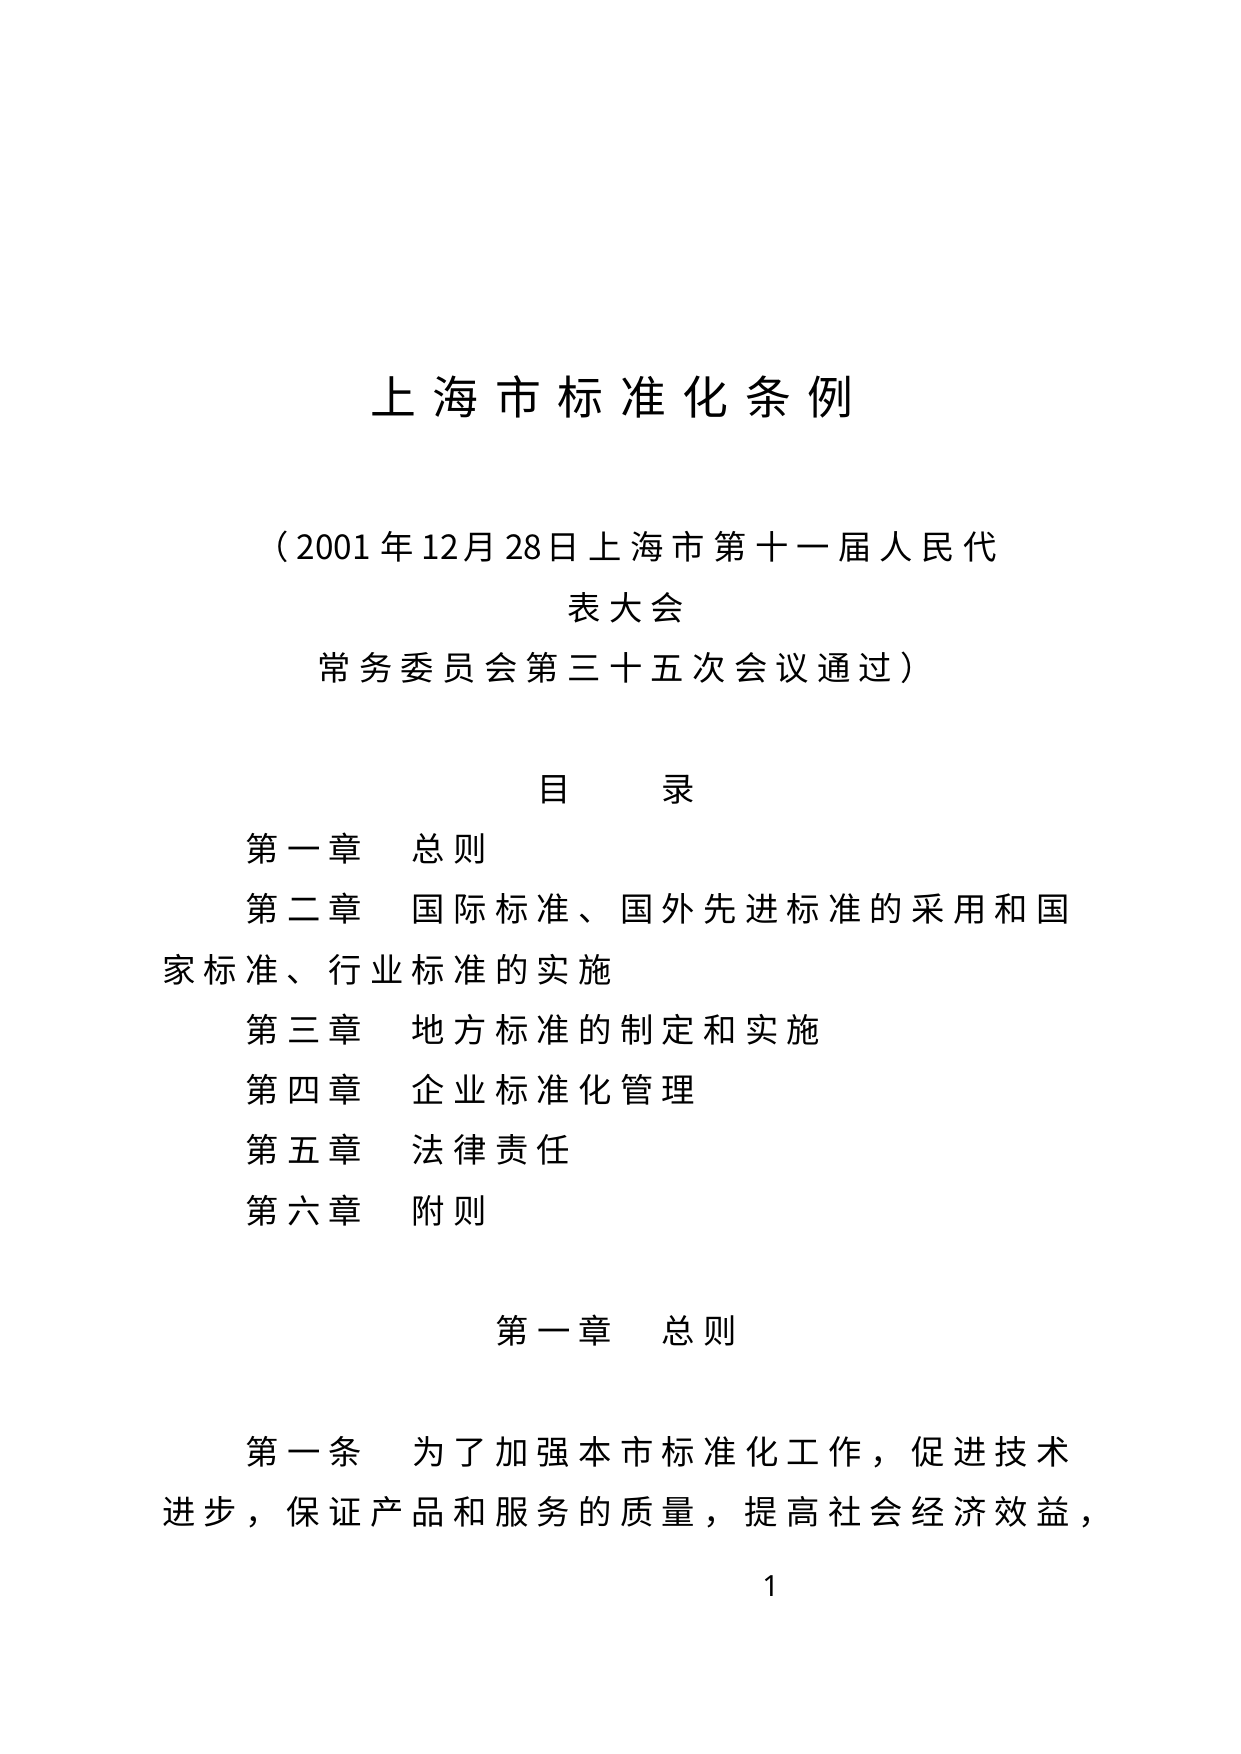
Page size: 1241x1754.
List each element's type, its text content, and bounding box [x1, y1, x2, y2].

text 第三章 地方标准的制定和实施 [162, 998, 1078, 1058]
text （上海市第十一届人民代表大会 [226, 515, 1015, 636]
text 第六章 附则 [162, 1178, 1078, 1239]
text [162, 1420, 1078, 1540]
text 第四章 企业标准化管理 [162, 1058, 1078, 1118]
text 上海市标准化条例 [162, 334, 1078, 455]
text 目 录 [162, 756, 1078, 817]
text 第五章 法律责任 [162, 1118, 1078, 1178]
text 常务委员会第三十五次会议通过） [226, 636, 1015, 696]
text 第一章 总则 [162, 1299, 1078, 1359]
text 第二章 国际标准、国外先进标准的采用和国家标准、行业标准的实施 [162, 877, 1078, 998]
text 第一章 总则 [162, 817, 1078, 877]
